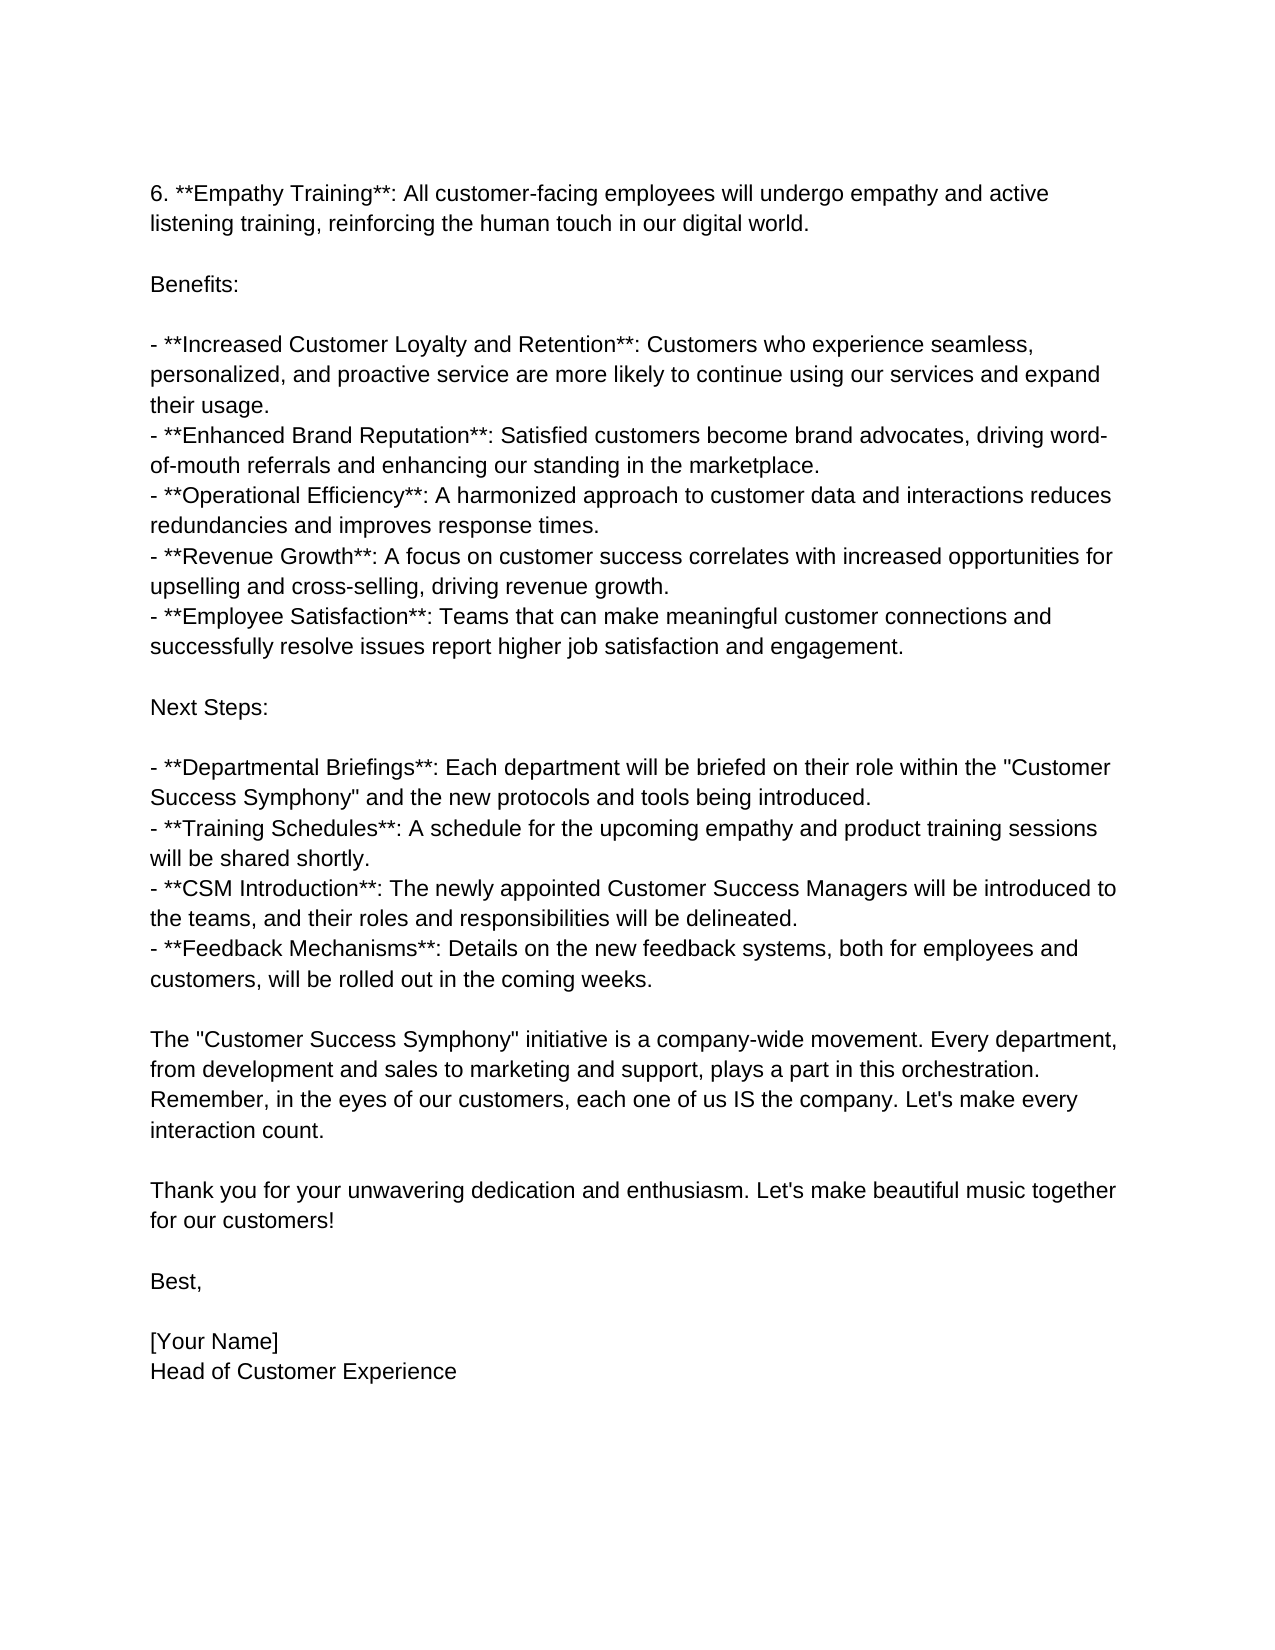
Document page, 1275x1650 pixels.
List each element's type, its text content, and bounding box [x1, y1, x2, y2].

text Next Steps: [150, 694, 1125, 720]
text - **Departmental Briefings**: Each department will be briefed on their role within the "Customer Success Symphony" and the new protocols and tools being introduced. [150, 754, 1125, 811]
text [Your Name] [150, 1328, 1125, 1354]
text - **Increased Customer Loyalty and Retention**: Customers who experience seamless, personalized, and proactive service are more likely to continue using our services and expand their usage. [150, 331, 1125, 418]
text - **Training Schedules**: A schedule for the upcoming empathy and product training sessions will be shared shortly. [150, 814, 1125, 871]
text Head of Customer Experience [150, 1358, 1125, 1385]
text - **Feedback Mechanisms**: Details on the new feedback systems, both for employees and customers, will be rolled out in the coming weeks. [150, 935, 1125, 992]
text 6. **Empathy Training**: All customer-facing employees will undergo empathy and active listening training, reinforcing the human touch in our digital world. [150, 180, 1125, 237]
text Benefits: [150, 271, 1125, 297]
text Best, [150, 1268, 1125, 1294]
text - **Revenue Growth**: A focus on customer success correlates with increased opportunities for upselling and cross-selling, driving revenue growth. [150, 543, 1125, 599]
text The "Customer Success Symphony" initiative is a company-wide movement. Every department, from development and sales to marketing and support, plays a part in this orchestration. Remember, in the eyes of our customers, each one of us IS the company. Let's make every interaction count. [150, 1026, 1125, 1143]
text - **CSM Introduction**: The newly appointed Customer Success Managers will be introduced to the teams, and their roles and responsibilities will be delineated. [150, 875, 1125, 932]
text - **Operational Efficiency**: A harmonized approach to customer data and interactions reduces redundancies and improves response times. [150, 482, 1125, 539]
text Thank you for your unwavering dedication and enthusiasm. Let's make beautiful music together for our customers! [150, 1177, 1125, 1234]
text - **Enhanced Brand Reputation**: Satisfied customers become brand advocates, driving word-of-mouth referrals and enhancing our standing in the marketplace. [150, 422, 1125, 478]
text - **Employee Satisfaction**: Teams that can make meaningful customer connections and successfully resolve issues report higher job satisfaction and engagement. [150, 603, 1125, 660]
